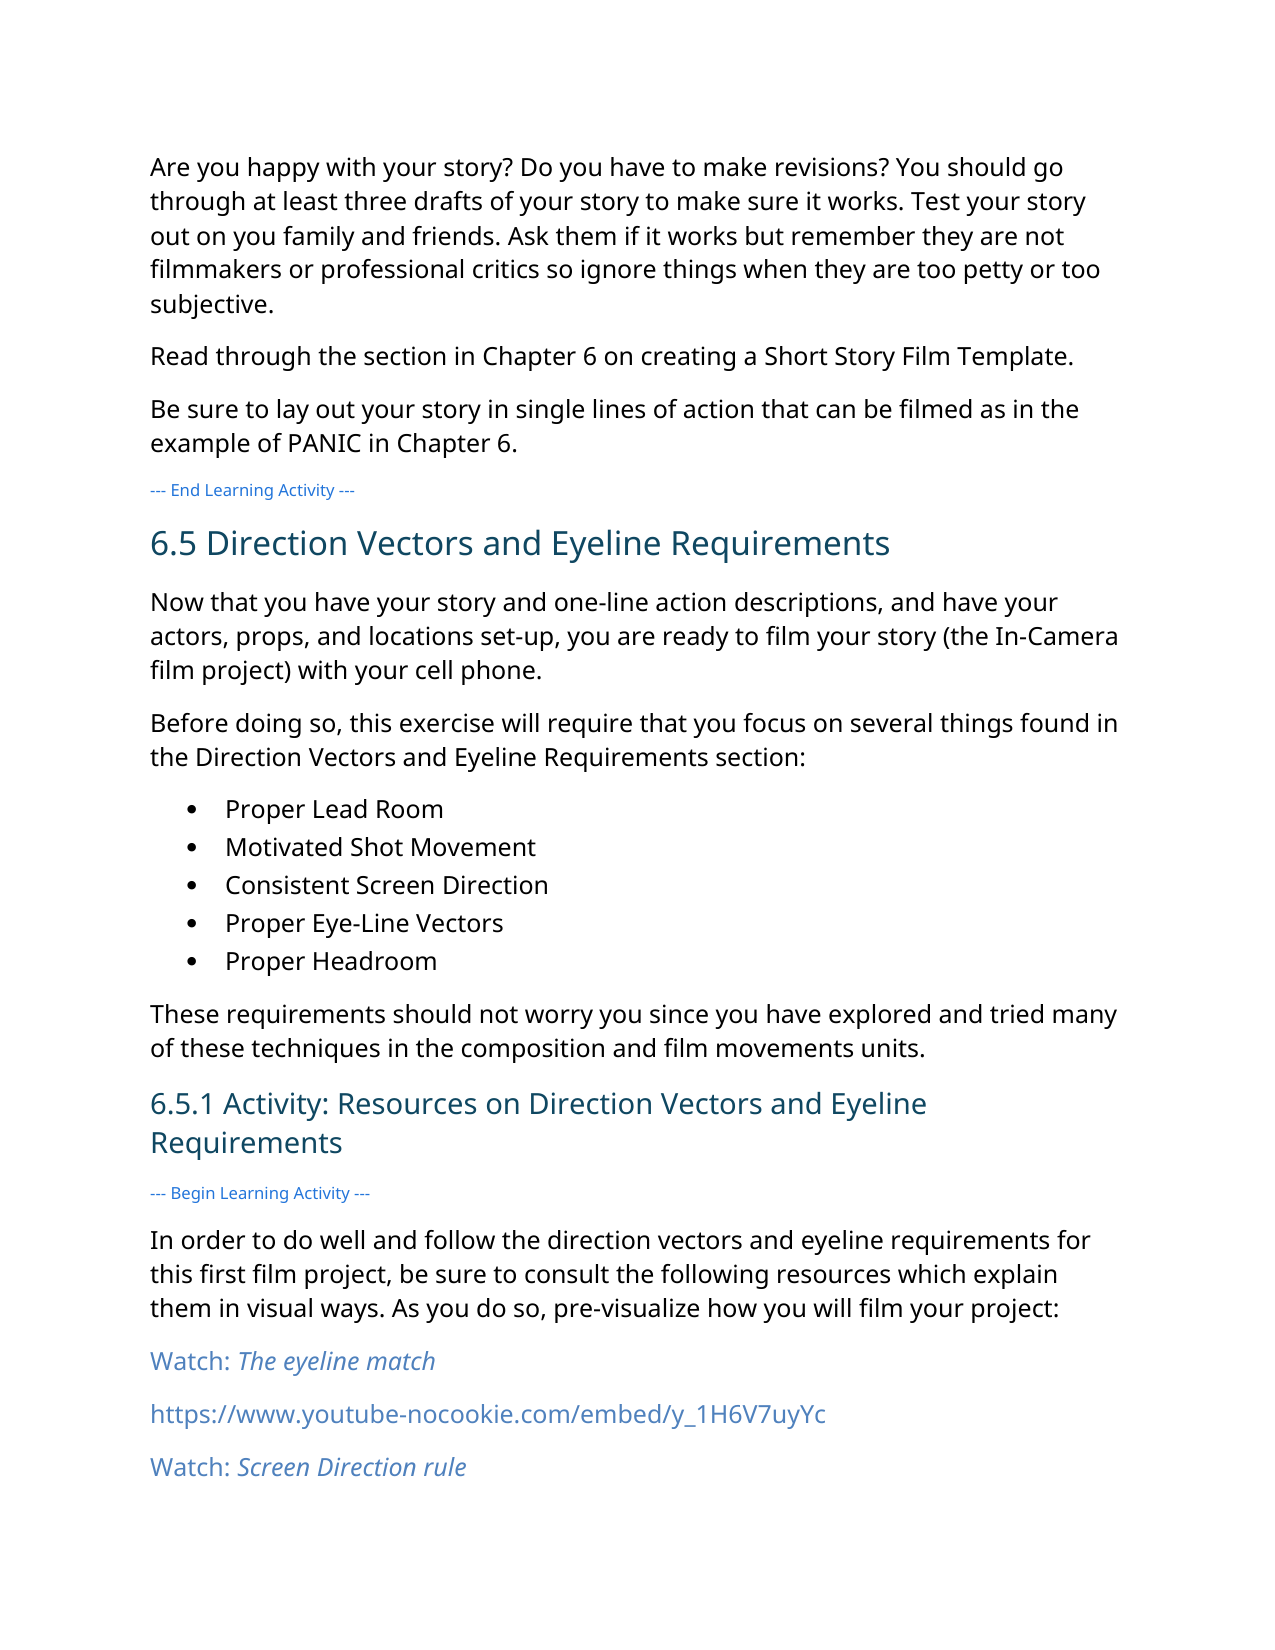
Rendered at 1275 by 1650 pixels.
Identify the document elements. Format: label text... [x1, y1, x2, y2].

list Motivated Shot Movement [187, 830, 1125, 864]
text Now that you have your story and one-line action descriptions, and have your actors, props, and locations set-up, you are ready to film your story (the In-Camera film project) with your cell phone. [150, 584, 1125, 687]
text Watch: Screen Direction rule [150, 1449, 1125, 1483]
text Are you happy with your story? Do you have to make revisions? You should go through at least three drafts of your story to make sure it works. Test your story out on you family and friends. Ask them if it works but remember they are not filmmakers or professional critics so ignore things when they are too petty or too subjective. [150, 150, 1125, 320]
list Proper Headroom [187, 943, 1125, 977]
text Be sure to lay out your story in single lines of action that can be filmed as in the example of PANIC in Chapter 6. [150, 392, 1125, 460]
list Proper Eye-Line Vectors [187, 906, 1125, 940]
text Watch: The eyeline match [150, 1344, 1125, 1378]
text https://www.youtube-nocookie.com/embed/y_1H6V7uyYc [150, 1396, 1125, 1431]
list Consistent Screen Direction [187, 868, 1125, 902]
subtitle 6.5 Direction Vectors and Eyeline Requirements [150, 520, 1125, 566]
subtitle 6.5.1 Activity: Resources on Direction Vectors and Eyeline Requirements [150, 1083, 1125, 1162]
text --- End Learning Activity --- [150, 479, 1125, 501]
text --- Begin Learning Activity --- [150, 1181, 1125, 1204]
text Before doing so, this exercise will require that you focus on several things found in the Direction Vectors and Eyeline Requirements section: [150, 705, 1125, 773]
text Read through the section in Chapter 6 on creating a Short Story Film Template. [150, 339, 1125, 373]
list Proper Lead Room [187, 792, 1125, 826]
text In order to do well and follow the direction vectors and eyeline requirements for this first film project, be sure to consult the following resources which explain them in visual ways. As you do so, pre-visualize how you will film your project: [150, 1223, 1125, 1325]
text These requirements should not worry you since you have explored and tried many of these techniques in the composition and film movements units. [150, 996, 1125, 1064]
